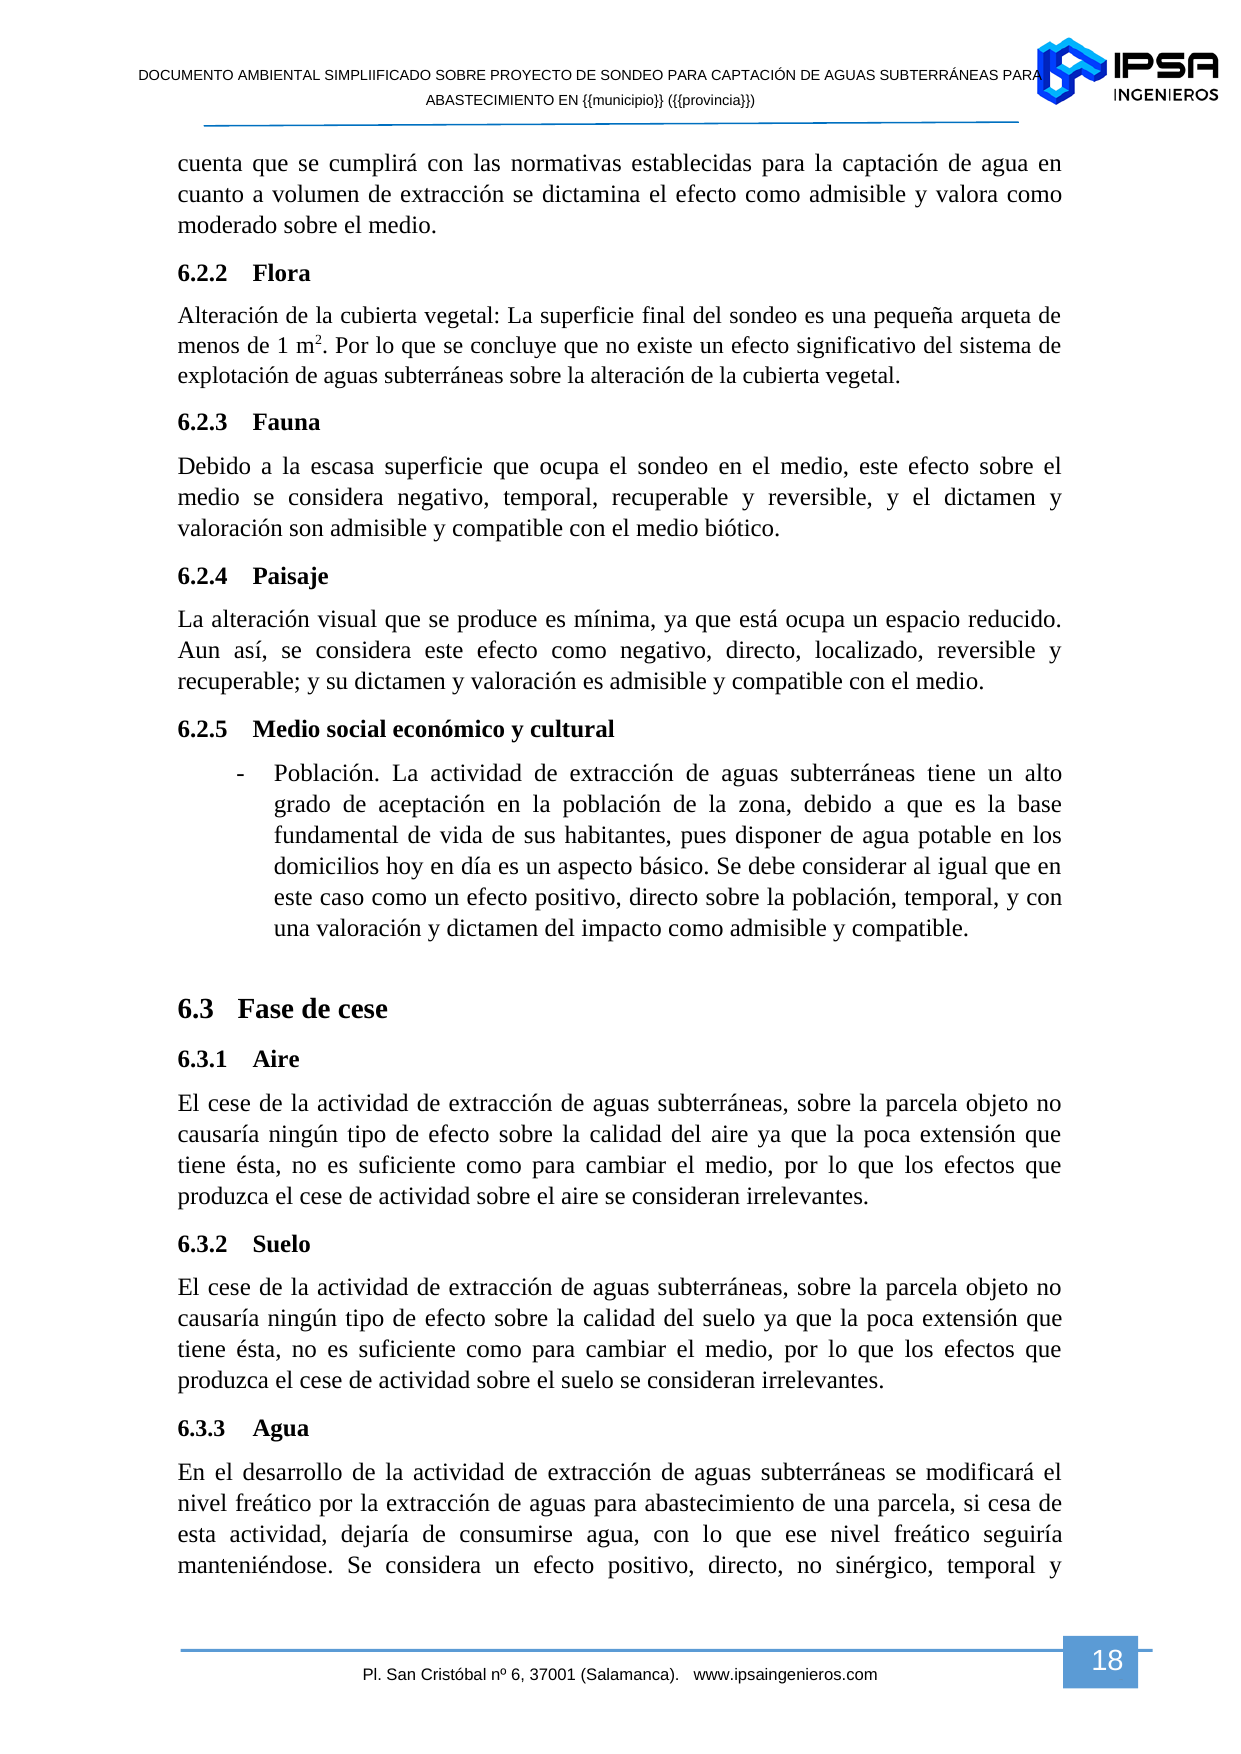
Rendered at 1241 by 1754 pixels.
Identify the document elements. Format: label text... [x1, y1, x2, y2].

picture [1029, 27, 1224, 106]
subtitle Agua [177, 1413, 1063, 1442]
subtitle Medio social económico y cultural [177, 714, 1063, 743]
subtitle Fase de cese [177, 992, 1063, 1025]
subtitle Flora [177, 258, 1063, 287]
subtitle Suelo [177, 1229, 1063, 1258]
subtitle Aire [177, 1044, 1063, 1073]
text El cese de la actividad de extracción de aguas subterráneas, sobre la parcela objeto no causaría ningún tipo de efecto sobre la calidad del aire ya que la poca extensión que tiene ésta, no es suficiente como para cambiar el medio, por lo que los efectos que produzca el cese de actividad sobre el aire se consideran irrelevantes. [177, 1088, 1063, 1210]
text Alteración de la cubierta vegetal: La superficie final del sondeo es una pequeña arqueta de menos de 1 m2. Por lo que se concluye que no existe un efecto significativo del sistema de explotación de aguas subterráneas sobre la alteración de la cubierta vegetal. [177, 301, 1063, 389]
text El cese de la actividad de extracción de aguas subterráneas, sobre la parcela objeto no causaría ningún tipo de efecto sobre la calidad del suelo ya que la poca extensión que tiene ésta, no es suficiente como para cambiar el medio, por lo que los efectos que produzca el cese de actividad sobre el suelo se consideran irrelevantes. [177, 1272, 1063, 1394]
subtitle Paisaje [177, 561, 1063, 589]
text Debido a la escasa superficie que ocupa el sondeo en el medio, este efecto sobre el medio se considera negativo, temporal, recuperable y reversible, y el dictamen y valoración son admisible y compatible con el medio biótico. [177, 451, 1063, 542]
text La alteración visual que se produce es mínima, ya que está ocupa un espacio reducido. Aun así, se considera este efecto como negativo, directo, localizado, reversible y recuperable; y su dictamen y valoración es admisible y compatible con el medio. [177, 604, 1063, 695]
subtitle Fauna [177, 407, 1063, 436]
list Población. La actividad de extracción de aguas subterráneas tiene un alto grado de aceptación en la población de la zona, debido a que es la base fundamental de vida de sus habitantes, pues disponer de agua potable en los domicilios hoy en día es un aspecto básico. Se debe considerar al igual que en este caso como un efecto positivo, directo sobre la población, temporal, y con una valoración y dictamen del impacto como admisible y compatible. [236, 758, 1063, 942]
